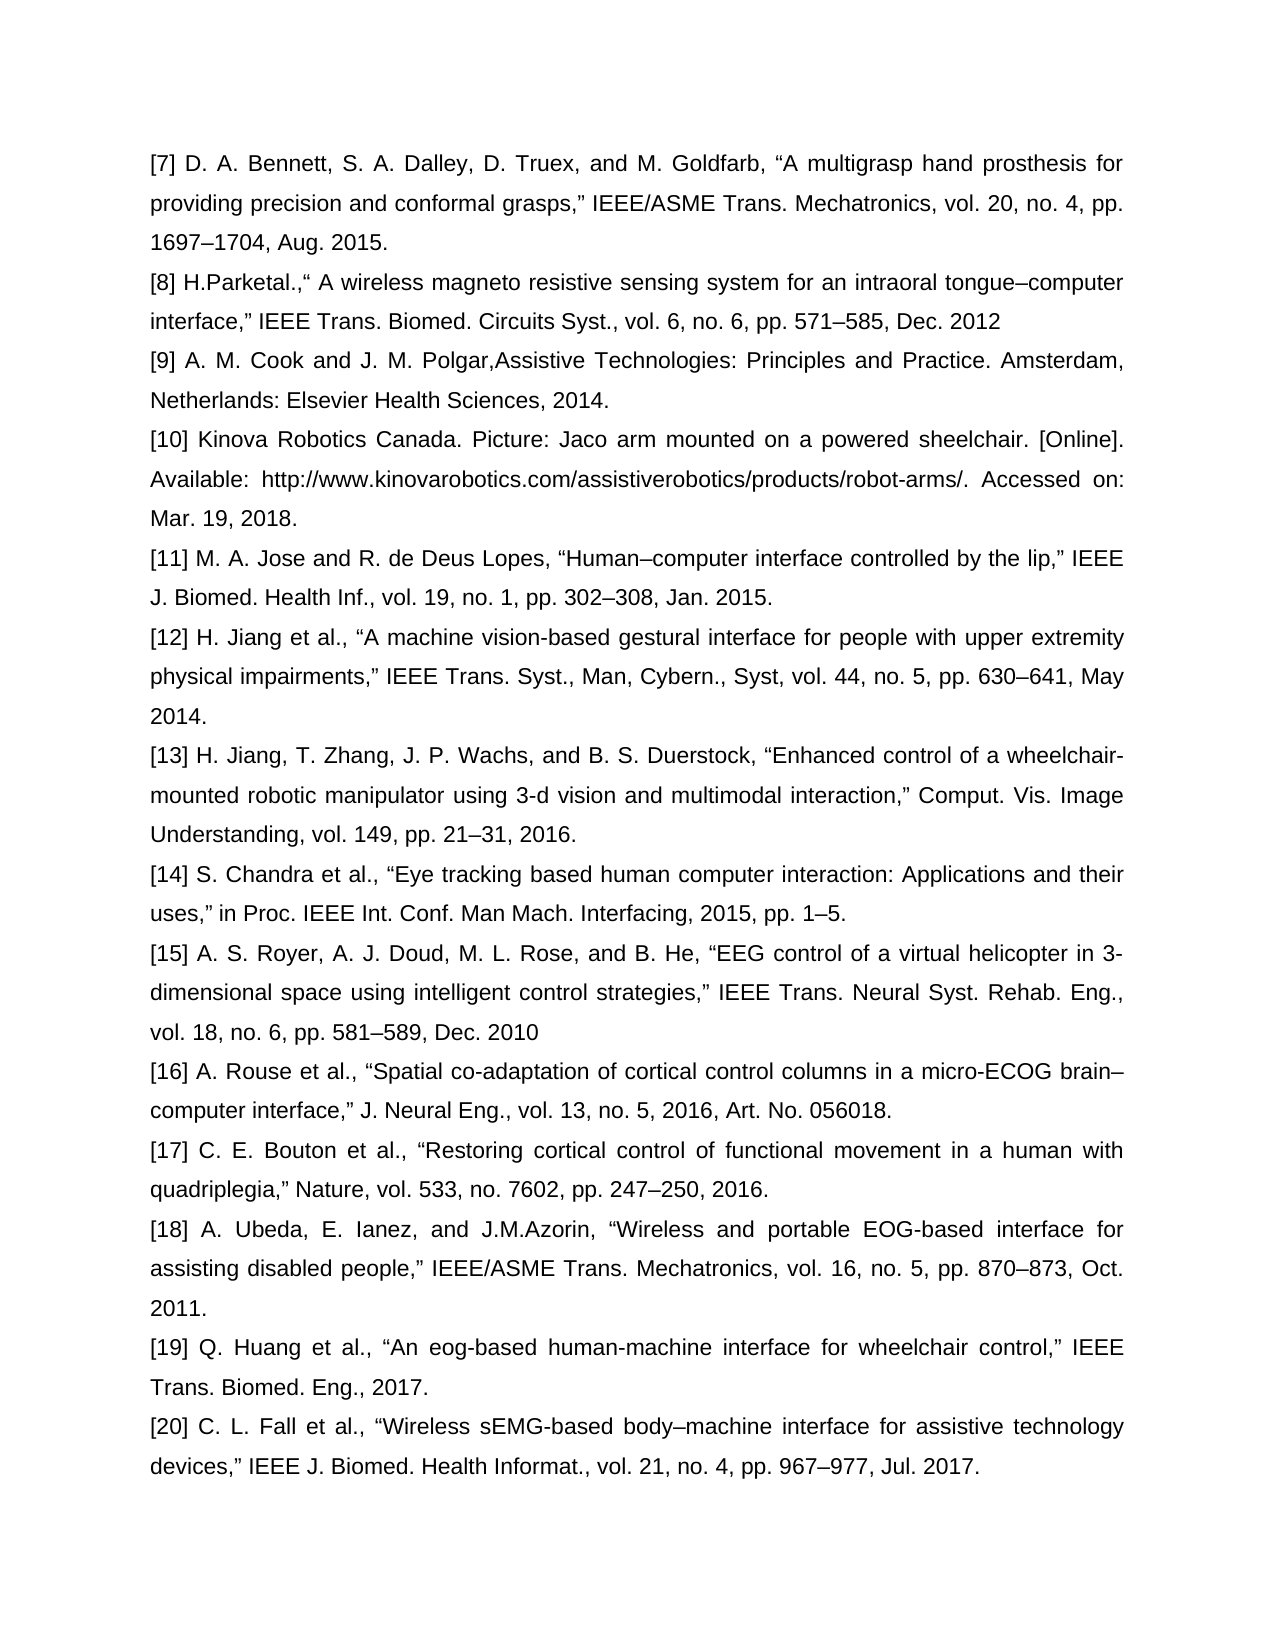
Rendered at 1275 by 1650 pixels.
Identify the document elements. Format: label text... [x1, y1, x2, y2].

text [9] A. M. Cook and J. M. Polgar,Assistive Technologies: Principles and Practice. Amsterdam, Netherlands: Elsevier Health Sciences, 2014. [150, 347, 1125, 413]
text [14] S. Chandra et al., “Eye tracking based human computer interaction: Applications and their uses,” in Proc. IEEE Int. Conf. Man Mach. Interfacing, 2015, pp. 1–5. [150, 861, 1125, 926]
text [18] A. Ubeda, E. Ianez, and J.M.Azorin, “Wireless and portable EOG-based interface for assisting disabled people,” IEEE/ASME Trans. Mechatronics, vol. 16, no. 5, pp. 870–873, Oct. 2011. [150, 1216, 1125, 1321]
text [8] H.Parketal.,“ A wireless magneto resistive sensing system for an intraoral tongue–computer interface,” IEEE Trans. Biomed. Circuits Syst., vol. 6, no. 6, pp. 571–585, Dec. 2012 [150, 268, 1125, 334]
text [20] C. L. Fall et al., “Wireless sEMG-based body–machine interface for assistive technology devices,” IEEE J. Biomed. Health Informat., vol. 21, no. 4, pp. 967–977, Jul. 2017. [150, 1413, 1125, 1479]
text [7] D. A. Bennett, S. A. Dalley, D. Truex, and M. Goldfarb, “A multigrasp hand prosthesis for providing precision and conformal grasps,” IEEE/ASME Trans. Mechatronics, vol. 20, no. 4, pp. 1697–1704, Aug. 2015. [150, 150, 1125, 255]
text [11] M. A. Jose and R. de Deus Lopes, “Human–computer interface controlled by the lip,” IEEE J. Biomed. Health Inf., vol. 19, no. 1, pp. 302–308, Jan. 2015. [150, 545, 1125, 611]
text [10] Kinova Robotics Canada. Picture: Jaco arm mounted on a powered sheelchair. [Online]. Available: http://www.kinovarobotics.com/assistiverobotics/products/robot-arms/. Accessed on: Mar. 19, 2018. [150, 426, 1125, 532]
text [17] C. E. Bouton et al., “Restoring cortical control of functional movement in a human with quadriplegia,” Nature, vol. 533, no. 7602, pp. 247–250, 2016. [150, 1137, 1125, 1203]
text [19] Q. Huang et al., “An eog-based human-machine interface for wheelchair control,” IEEE Trans. Biomed. Eng., 2017. [150, 1334, 1125, 1400]
text [16] A. Rouse et al., “Spatial co-adaptation of cortical control columns in a micro-ECOG brain–computer interface,” J. Neural Eng., vol. 13, no. 5, 2016, Art. No. 056018. [150, 1058, 1125, 1124]
text [12] H. Jiang et al., “A machine vision-based gestural interface for people with upper extremity physical impairments,” IEEE Trans. Syst., Man, Cybern., Syst, vol. 44, no. 5, pp. 630–641, May 2014. [150, 624, 1125, 729]
text [15] A. S. Royer, A. J. Doud, M. L. Rose, and B. He, “EEG control of a virtual helicopter in 3-dimensional space using intelligent control strategies,” IEEE Trans. Neural Syst. Rehab. Eng., vol. 18, no. 6, pp. 581–589, Dec. 2010 [150, 939, 1125, 1045]
text [13] H. Jiang, T. Zhang, J. P. Wachs, and B. S. Duerstock, “Enhanced control of a wheelchair-mounted robotic manipulator using 3-d vision and multimodal interaction,” Comput. Vis. Image Understanding, vol. 149, pp. 21–31, 2016. [150, 742, 1125, 847]
